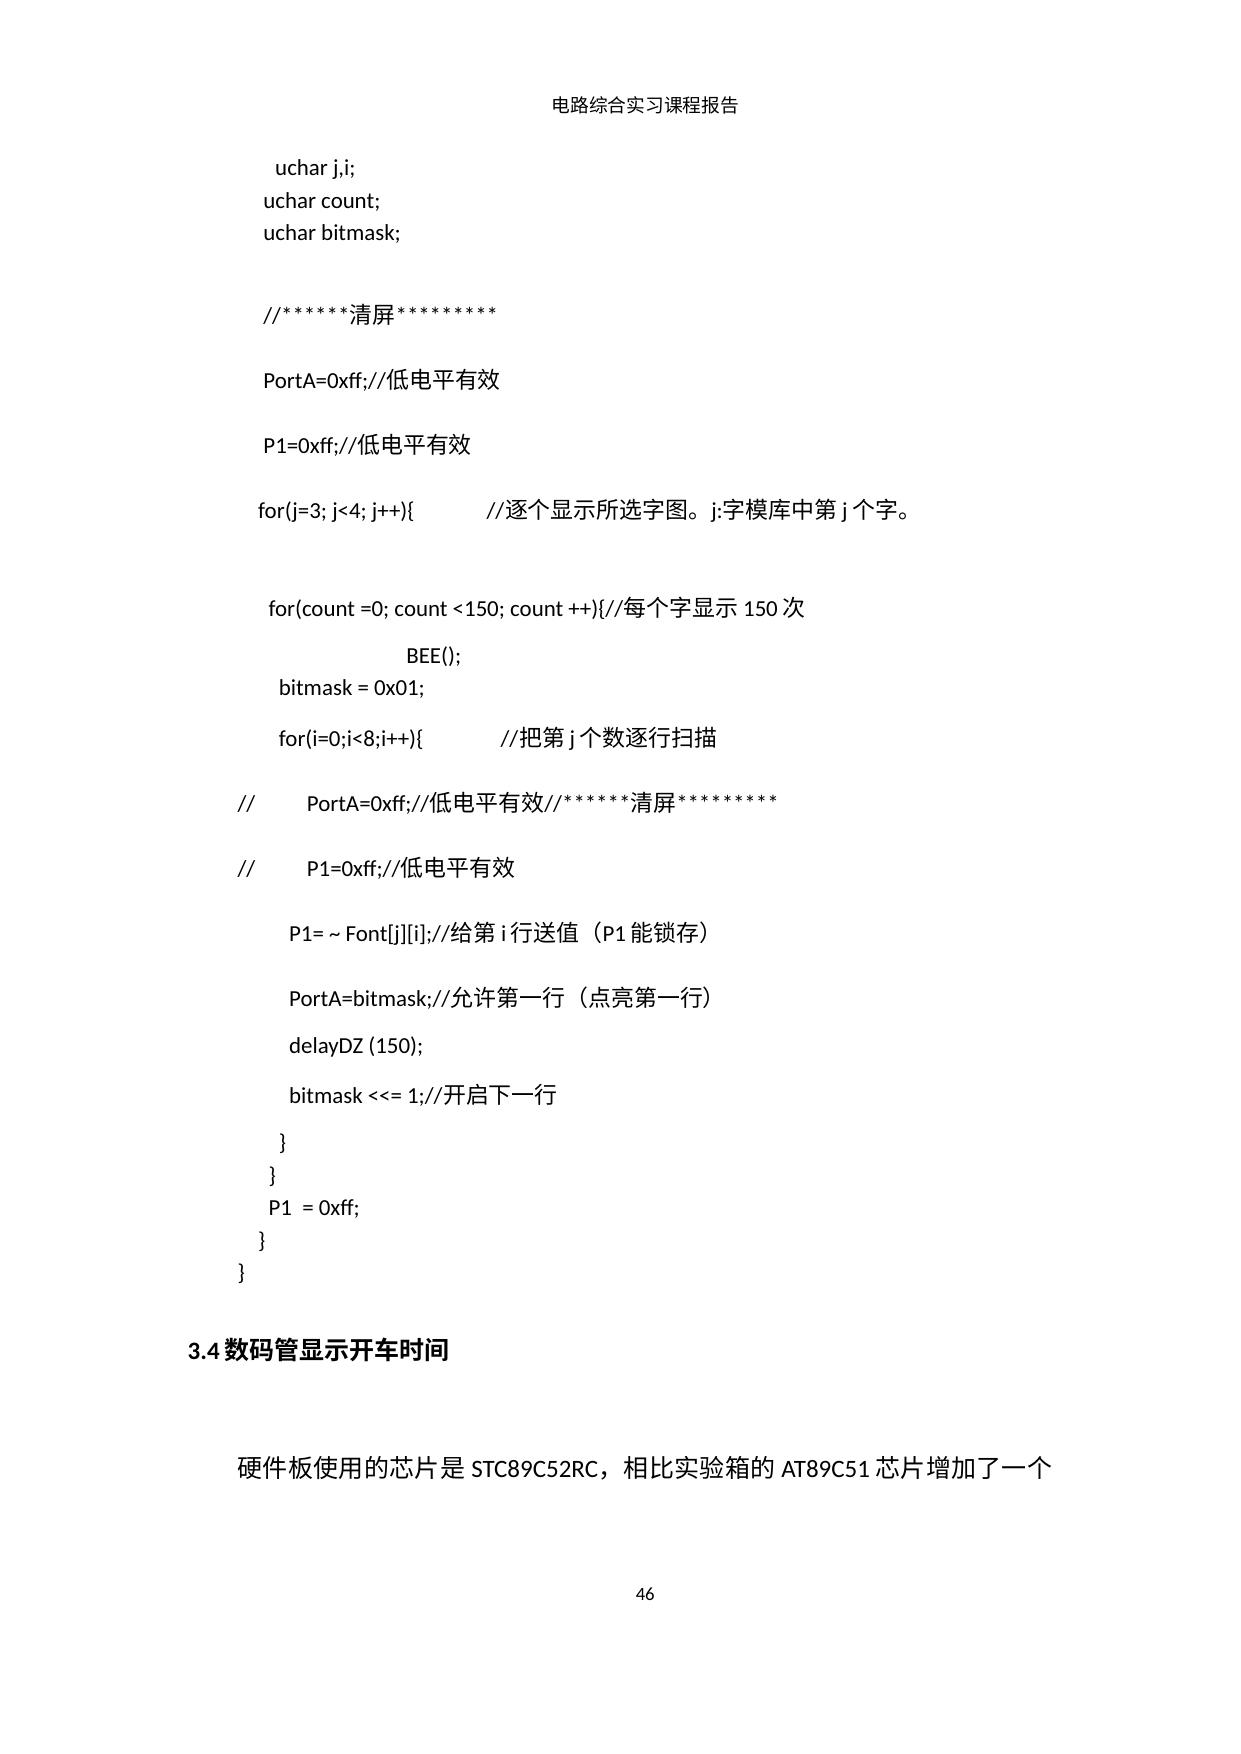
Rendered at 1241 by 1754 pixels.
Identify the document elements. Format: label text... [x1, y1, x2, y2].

text for(j=3; j<4; j++){ //逐个显示所选字图。j:字模库中第j个字。 [187, 476, 1053, 541]
text delayDZ (150); [187, 1029, 1053, 1061]
text bitmask = 0x01; [187, 671, 1053, 704]
text // PortA=0xff;//低电平有效//******清屏********* [187, 769, 1053, 834]
text bitmask <<= 1;//开启下一行 [187, 1061, 1053, 1126]
text for(i=0;i<8;i++){ //把第j个数逐行扫描 [187, 704, 1053, 769]
subtitle 3.4数码管显示开车时间 [187, 1316, 1053, 1381]
text } [187, 1126, 1053, 1159]
text PortA=0xff;//低电平有效 [187, 346, 1053, 411]
text P1 = 0xff; [187, 1191, 1053, 1224]
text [187, 1434, 1053, 1499]
text } [187, 1256, 1053, 1289]
text BEE(); [187, 639, 1053, 671]
text } [187, 1159, 1053, 1191]
text uchar j,i; [187, 151, 1053, 184]
text } [187, 1224, 1053, 1256]
text uchar count; [187, 184, 1053, 216]
text uchar bitmask; [187, 216, 1053, 249]
text for(count =0; count <150; count ++){//每个字显示150次 [187, 574, 1053, 639]
text //******清屏********* [187, 281, 1053, 346]
text P1= ~ Font[j][i];//给第i行送值（P1能锁存） [187, 899, 1053, 964]
text P1=0xff;//低电平有效 [187, 411, 1053, 476]
text // P1=0xff;//低电平有效 [187, 834, 1053, 899]
text PortA=bitmask;//允许第一行（点亮第一行） [187, 964, 1053, 1029]
